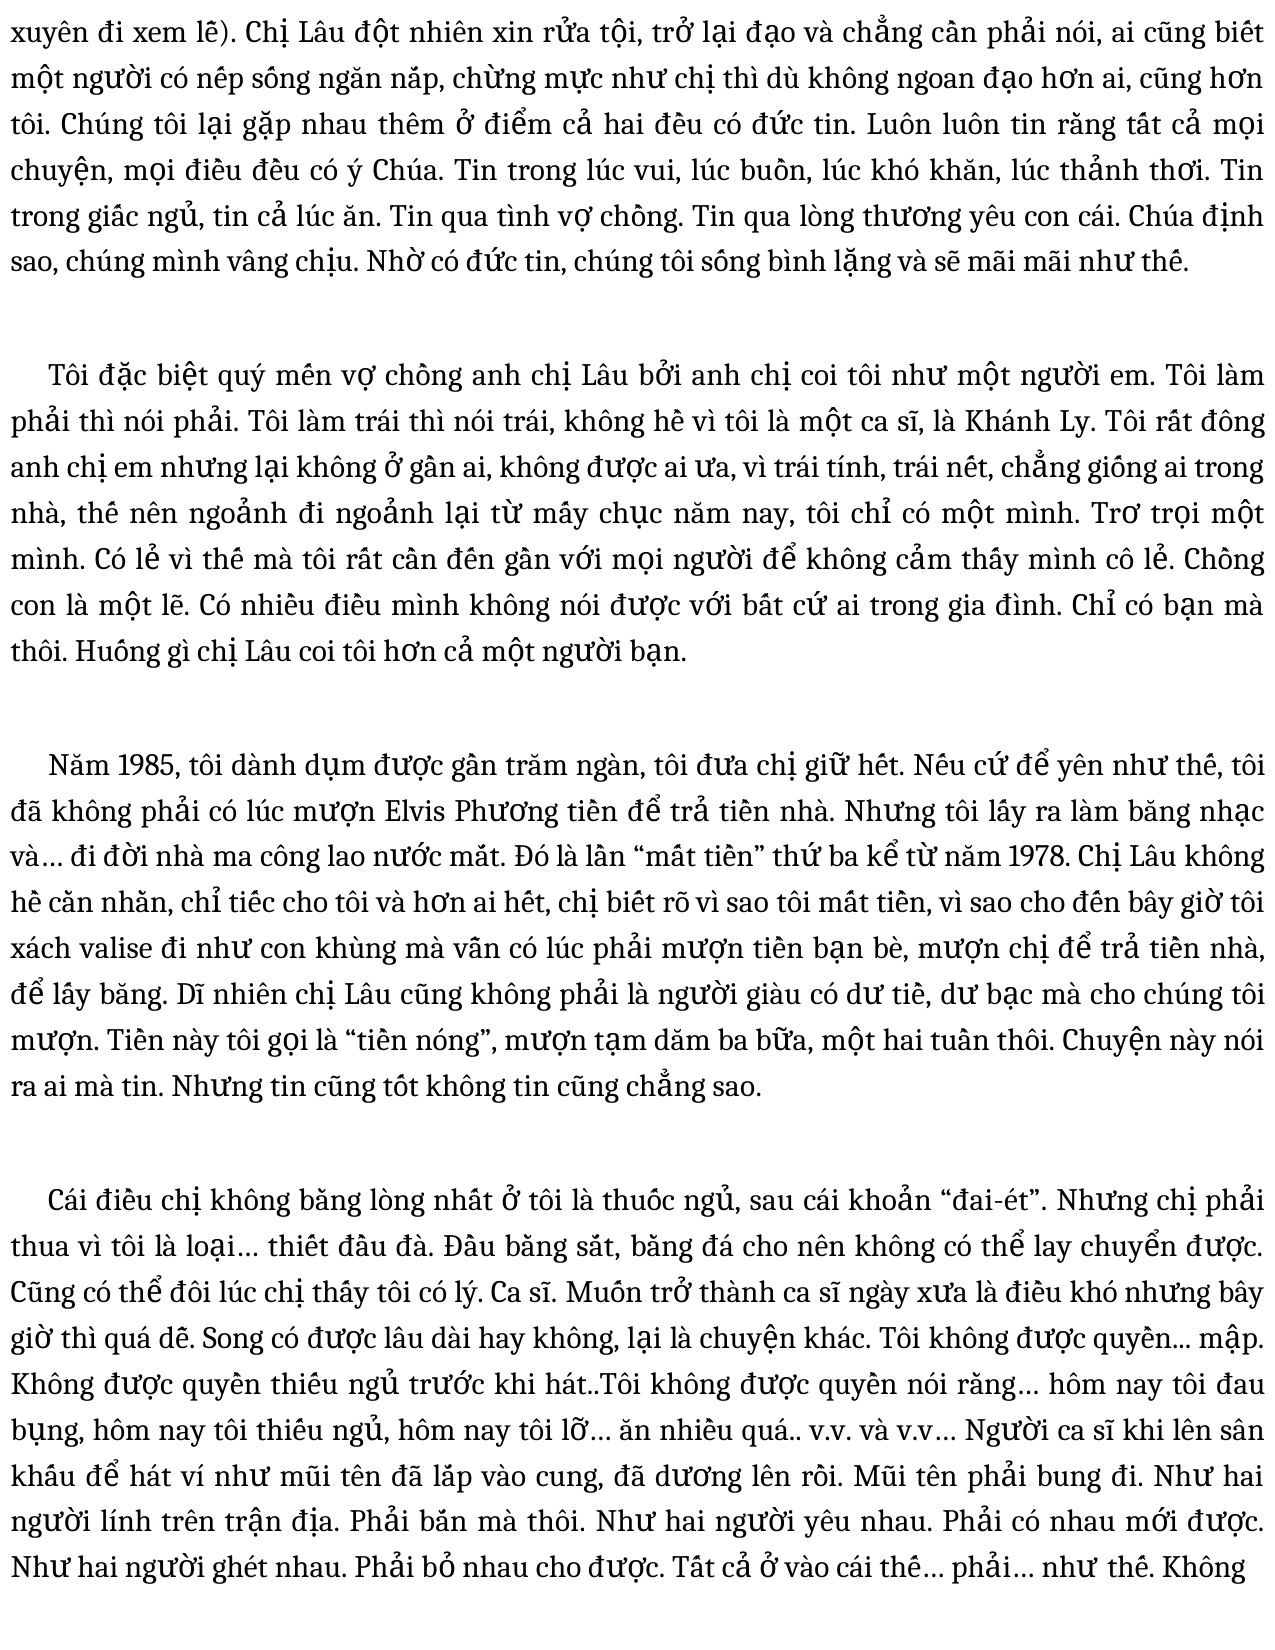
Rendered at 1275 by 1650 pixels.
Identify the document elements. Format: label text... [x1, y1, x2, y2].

text Tôi đặc biệt quý mến vợ chồng anh chị Lâu bởi anh chị coi tôi như một người em. Tôi làm phải thì nói phải. Tôi làm trái thì nói trái, không hề vì tôi là một ca sĩ, là Khánh Ly. Tôi rất đông anh chị em nhưng lại không ở gần ai, không được ai ưa, vì trái tính, trái nết, chẳng giống ai trong nhà, thế nên ngoảnh đi ngoảnh lại từ mấy chục năm nay, tôi chỉ có một mình. Trơ trọi một mình. Có lẻ vì thế mà tôi rất cần đến gần với mọi người để không cảm thấy mình cô lẻ. Chồng con là một lẽ. Có nhiều điều mình không nói được với bất cứ ai trong gia đình. Chỉ có bạn mà thôi. Huống gì chị Lâu coi tôi hơn cả một người bạn. [10, 357, 1265, 669]
text xuyên đi xem lễ). Chị Lâu đột nhiên xin rửa tội, trở lại đạo và chẳng cần phải nói, ai cũng biết một người có nếp sống ngăn nắp, chừng mực như chị thì dù không ngoan đạo hơn ai, cũng hơn tôi. Chúng tôi lại gặp nhau thêm ở điểm cả hai đều có đức tin. Luôn luôn tin rằng tất cả mọi chuyện, mọi điều đều có ý Chúa. Tin trong lúc vui, lúc buồn, lúc khó khăn, lúc thảnh thơi. Tin trong giấc ngủ, tin cả lúc ăn. Tin qua tình vợ chồng. Tin qua lòng thương yêu con cái. Chúa định sao, chúng mình vâng chịu. Nhờ có đức tin, chúng tôi sống bình lặng và sẽ mãi mãi như thế. [10, 14, 1265, 280]
text Cái điều chị không bằng lòng nhất ở tôi là thuốc ngủ, sau cái khoản “đai-ét”. Nhưng chị phải thua vì tôi là loại… thiết đầu đà. Ðầu bằng sắt, bằng đá cho nên không có thể lay chuyển được. Cũng có thể đôi lúc chị thấy tôi có lý. Ca sĩ. Muốn trở thành ca sĩ ngày xưa là điều khó nhưng bây giờ thì quá dễ. Song có được lâu dài hay không, lại là chuyện khác. Tôi không được quyền... mập. Không được quyền thiếu ngủ trước khi hát..Tôi không được quyền nói rằng… hôm nay tôi đau bụng, hôm nay tôi thiếu ngủ, hôm nay tôi lỡ… ăn nhiều quá.. v.v. và v.v… Người ca sĩ khi lên sân khấu để hát ví như mũi tên đã lắp vào cung, đã dương lên rồi. Mũi tên phải bung đi. Như hai người lính trên trận địa. Phải bắn mà thôi. Như hai người yêu nhau. Phải có nhau mới được. Như hai người ghét nhau. Phải bỏ nhau cho được. Tất cả ở vào cái thế… phải… như thế. Không [10, 1182, 1265, 1586]
text Năm 1985, tôi dành dụm được gần trăm ngàn, tôi đưa chị giữ hết. Nếu cứ để yên như thế, tôi đã không phải có lúc mượn Elvis Phương tiền để trả tiền nhà. Nhưng tôi lấy ra làm băng nhạc và… đi đời nhà ma công lao nước mắt. Ðó là lần “mất tiền” thứ ba kể từ năm 1978. Chị Lâu không hề cằn nhằn, chỉ tiếc cho tôi và hơn ai hết, chị biết rõ vì sao tôi mất tiền, vì sao cho đến bây giờ tôi xách valise đi như con khùng mà vẫn có lúc phải mượn tiền bạn bè, mượn chị để trả tiền nhà, để lấy băng. Dĩ nhiên chị Lâu cũng không phải là người giàu có dư tiề, dư bạc mà cho chúng tôi mượn. Tiền này tôi gọi là “tiền nóng”, mượn tạm dăm ba bữa, một hai tuần thôi. Chuyện này nói ra ai mà tin. Nhưng tin cũng tốt không tin cũng chẳng sao. [10, 747, 1265, 1104]
